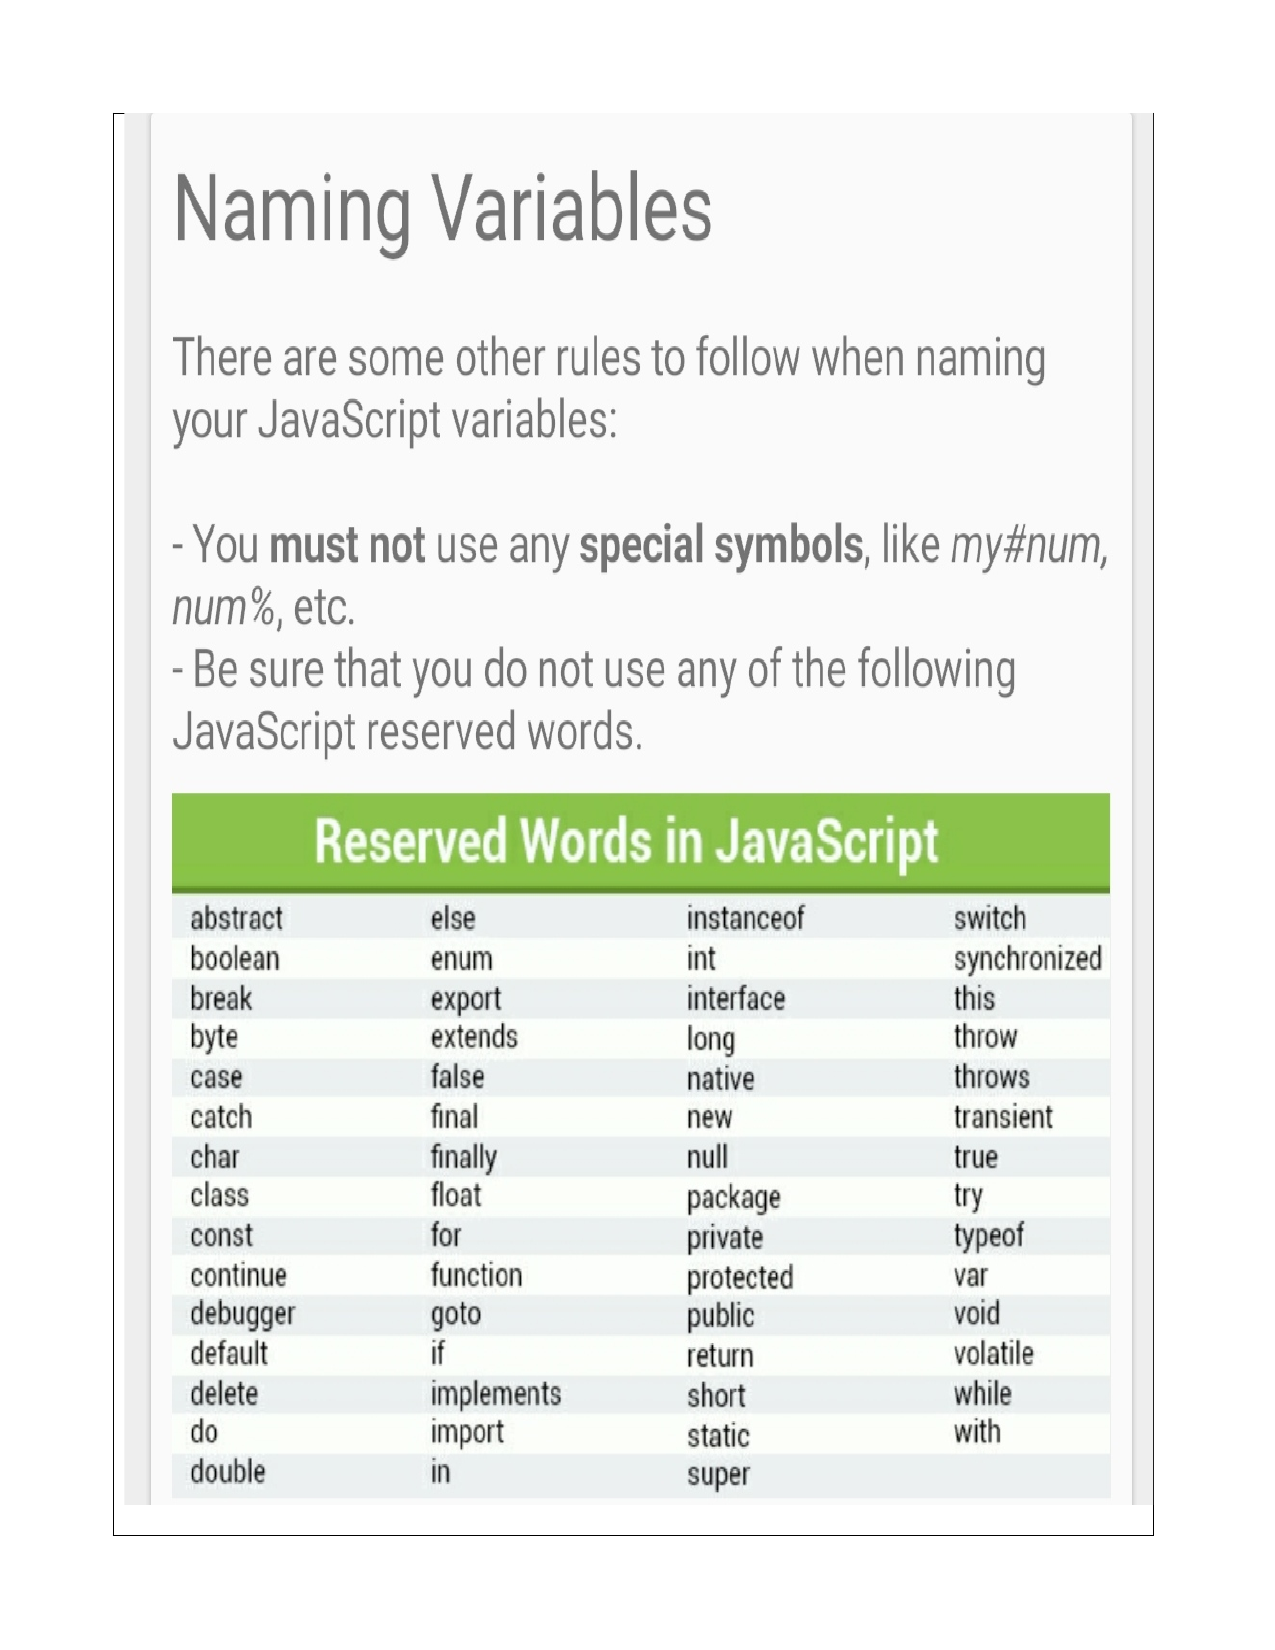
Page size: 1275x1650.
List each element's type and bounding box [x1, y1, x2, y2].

picture [124, 113, 1154, 1505]
table_cell [114, 114, 1153, 1535]
